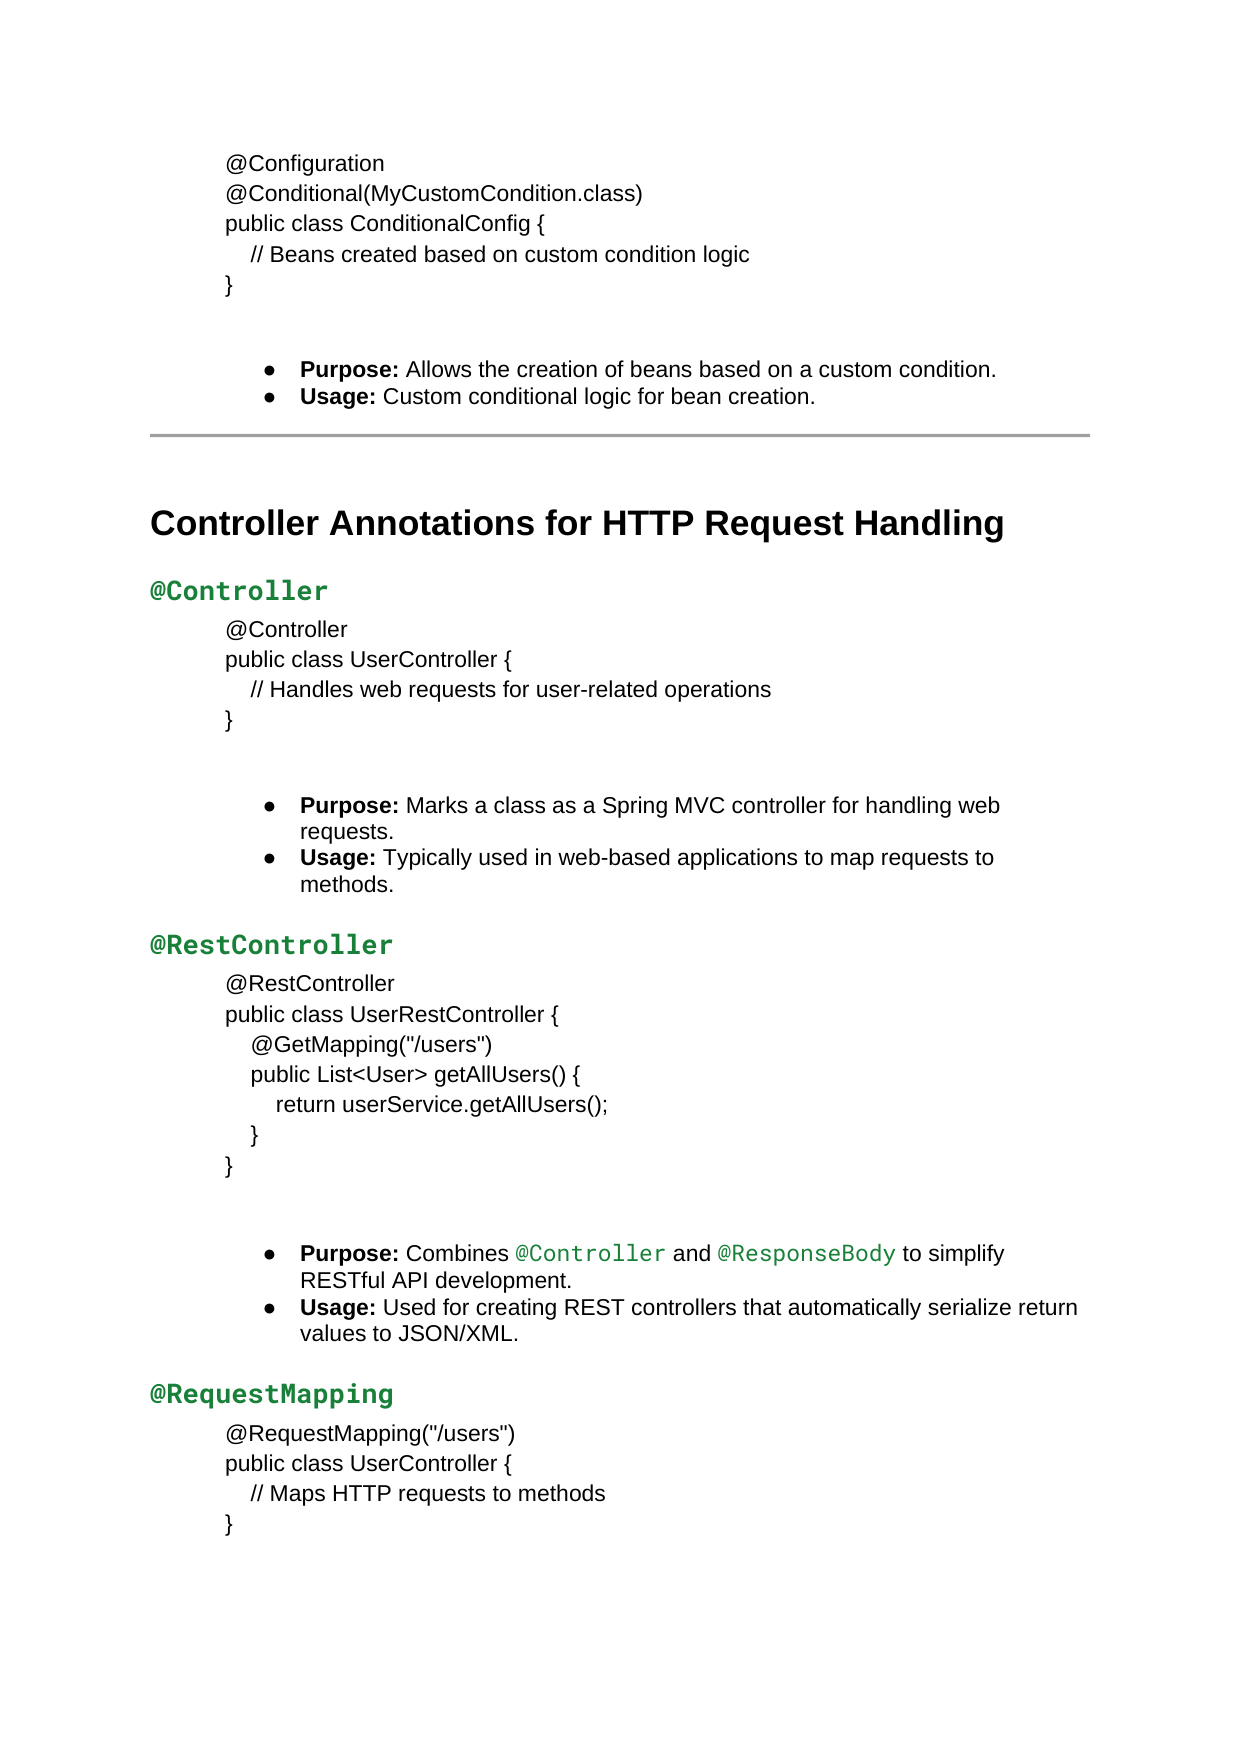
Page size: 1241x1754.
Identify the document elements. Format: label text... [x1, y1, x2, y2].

subtitle @Controller [150, 572, 1090, 607]
list Usage: Typically used in web-based applications to map requests to methods. [262, 844, 1090, 897]
text @Conditional(MyCustomCondition.class) [225, 180, 1090, 207]
text @GetMapping("/users") [225, 1031, 1090, 1057]
list Purpose: Combines @Controller and @ResponseBody to simplify RESTful API development. [262, 1237, 1090, 1293]
text } [225, 706, 1090, 733]
text public class UserRestController { [225, 1001, 1090, 1027]
text } [225, 1152, 1090, 1178]
list Purpose: Marks a class as a Spring MVC controller for handling web requests. [262, 792, 1090, 844]
text @RequestMapping("/users") [225, 1419, 1090, 1446]
text public class ConditionalConfig { [225, 210, 1090, 237]
list Usage: Used for creating REST controllers that automatically serialize return values to JSON/XML. [262, 1293, 1090, 1346]
text public class UserController { [225, 1450, 1090, 1476]
text public class UserController { [225, 646, 1090, 672]
text return userService.getAllUsers(); [225, 1091, 1090, 1117]
text // Maps HTTP requests to methods [225, 1480, 1090, 1506]
subtitle @RestController [150, 926, 1090, 962]
text @RestController [225, 970, 1090, 997]
subtitle @RequestMapping [150, 1375, 1090, 1411]
text } [225, 1121, 1090, 1148]
list Purpose: Allows the creation of beans based on a custom condition. [262, 356, 1090, 383]
list Usage: Custom conditional logic for bean creation. [262, 383, 1090, 409]
text public List<User> getAllUsers() { [225, 1061, 1090, 1087]
subtitle Controller Annotations for HTTP Request Handling [150, 502, 1090, 542]
text // Handles web requests for user-related operations [225, 676, 1090, 702]
text @Controller [225, 616, 1090, 642]
text @Configuration [225, 150, 1090, 176]
text // Beans created based on custom condition logic [225, 241, 1090, 267]
text } [225, 271, 1090, 297]
text } [225, 1510, 1090, 1536]
